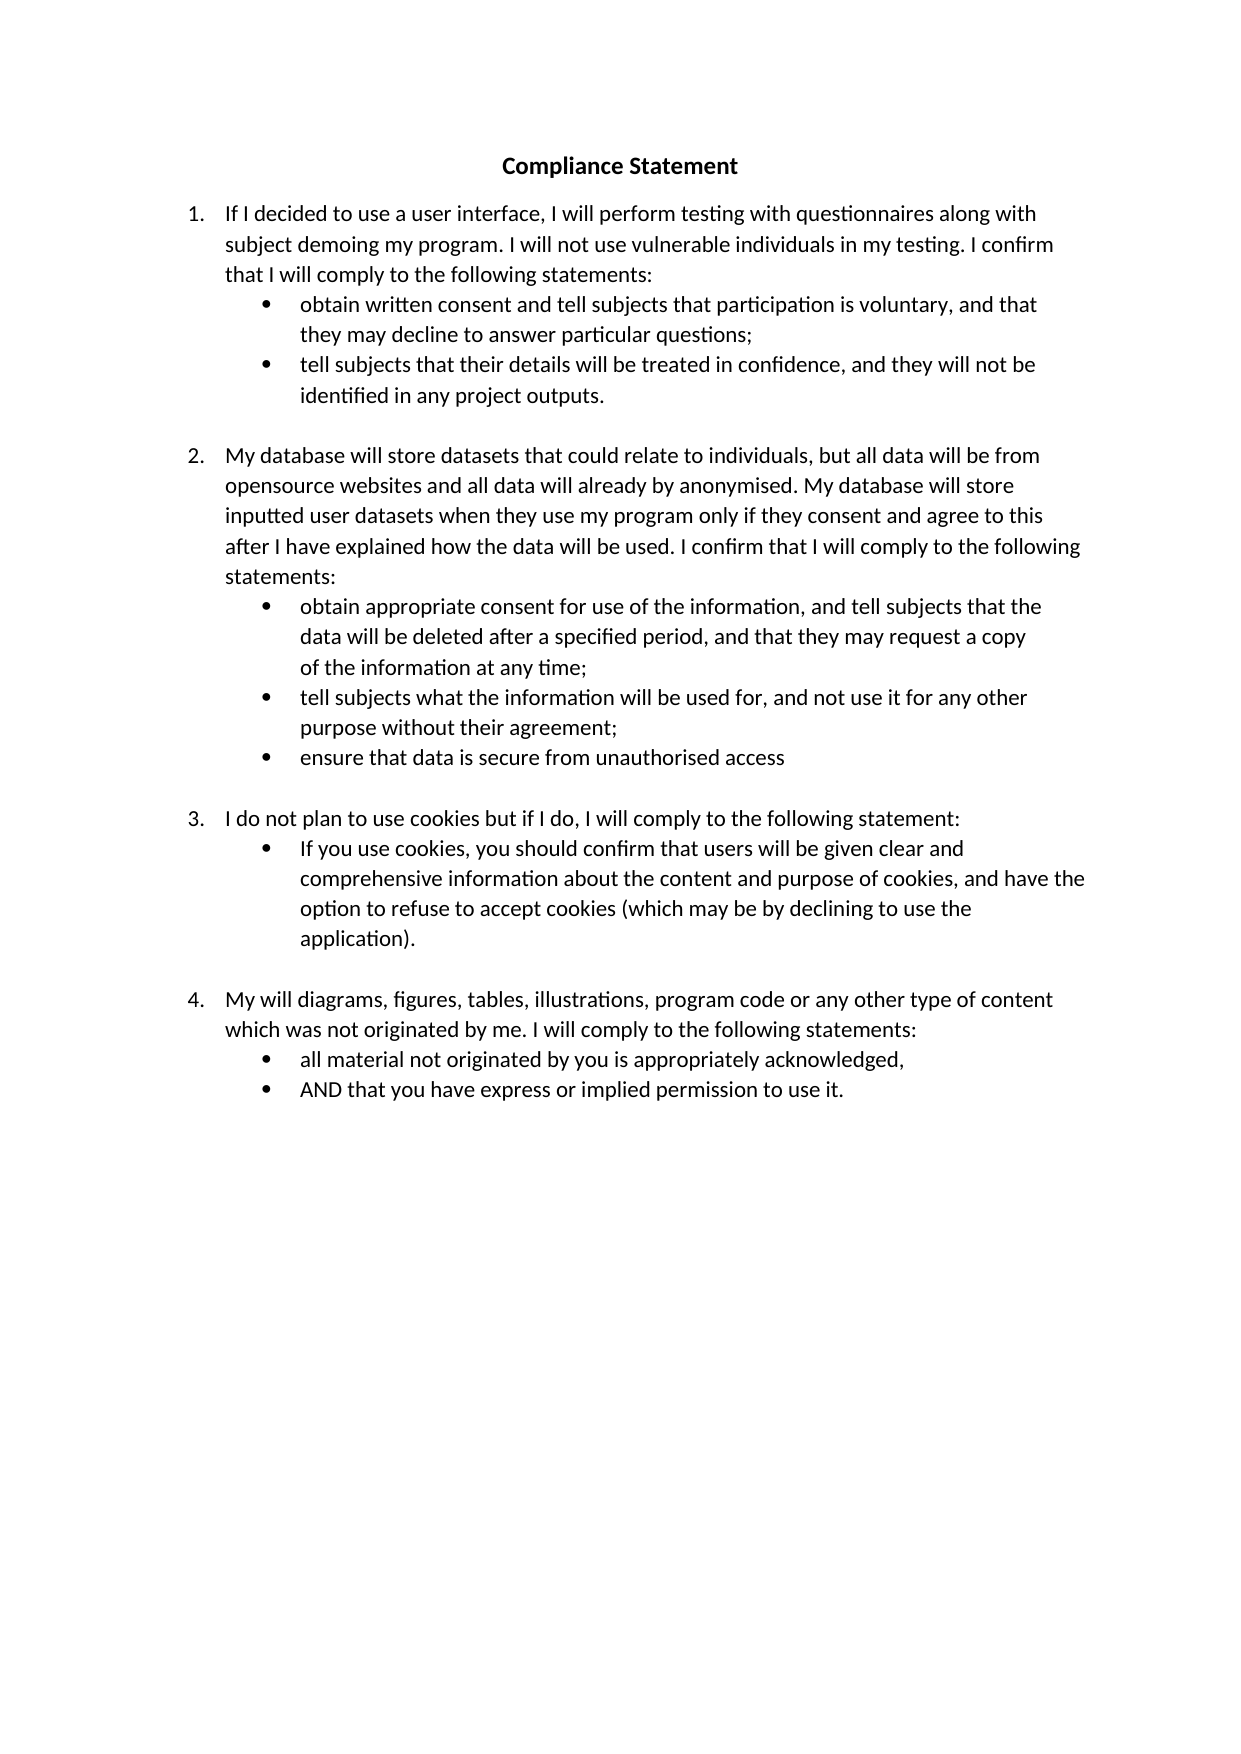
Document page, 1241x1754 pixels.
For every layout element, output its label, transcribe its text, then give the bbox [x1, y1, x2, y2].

list I do not plan to use cookies but if I do, I will comply to the following statement: [187, 804, 1090, 832]
list If I decided to use a user interface, I will perform testing with questionnaires along with subject demoing my program. I will not use vulnerable individuals in my testing. I confirm that I will comply to the following statements: [187, 199, 1090, 288]
list My database will store datasets that could relate to individuals, but all data will be from opensource websites and all data will already by anonymised. My database will store inputted user datasets when they use my program only if they consent and agree to this after I have explained how the data will be used. I confirm that I will comply to the following statements: [187, 441, 1090, 590]
list ensure that data is secure from unauthorised access [262, 743, 1090, 771]
list tell subjects that their details will be treated in confidence, and they will not be identified in any project outputs. [262, 351, 1090, 409]
list all material not originated by you is appropriately acknowledged, [262, 1045, 1090, 1073]
list of the information at any time; [300, 653, 1090, 681]
list comprehensive information about the content and purpose of cookies, and have the [300, 864, 1090, 892]
list If you use cookies, you should confirm that users will be given clear and [262, 834, 1090, 862]
list AND that you have express or implied permission to use it. [262, 1076, 1090, 1104]
list My will diagrams, figures, tables, illustrations, program code or any other type of content which was not originated by me. I will comply to the following statements: [187, 985, 1090, 1043]
list purpose without their agreement; [300, 713, 1090, 741]
list obtain written consent and tell subjects that participation is voluntary, and that [262, 290, 1090, 318]
list obtain appropriate consent for use of the information, and tell subjects that the [262, 592, 1090, 620]
list tell subjects what the information will be used for, and not use it for any other [262, 683, 1090, 711]
text Compliance Statement [150, 150, 1090, 181]
list they may decline to answer particular questions; [300, 320, 1090, 348]
list option to refuse to accept cookies (which may be by declining to use the application). [300, 894, 1090, 953]
list data will be deleted after a specified period, and that they may request a copy [300, 622, 1090, 651]
